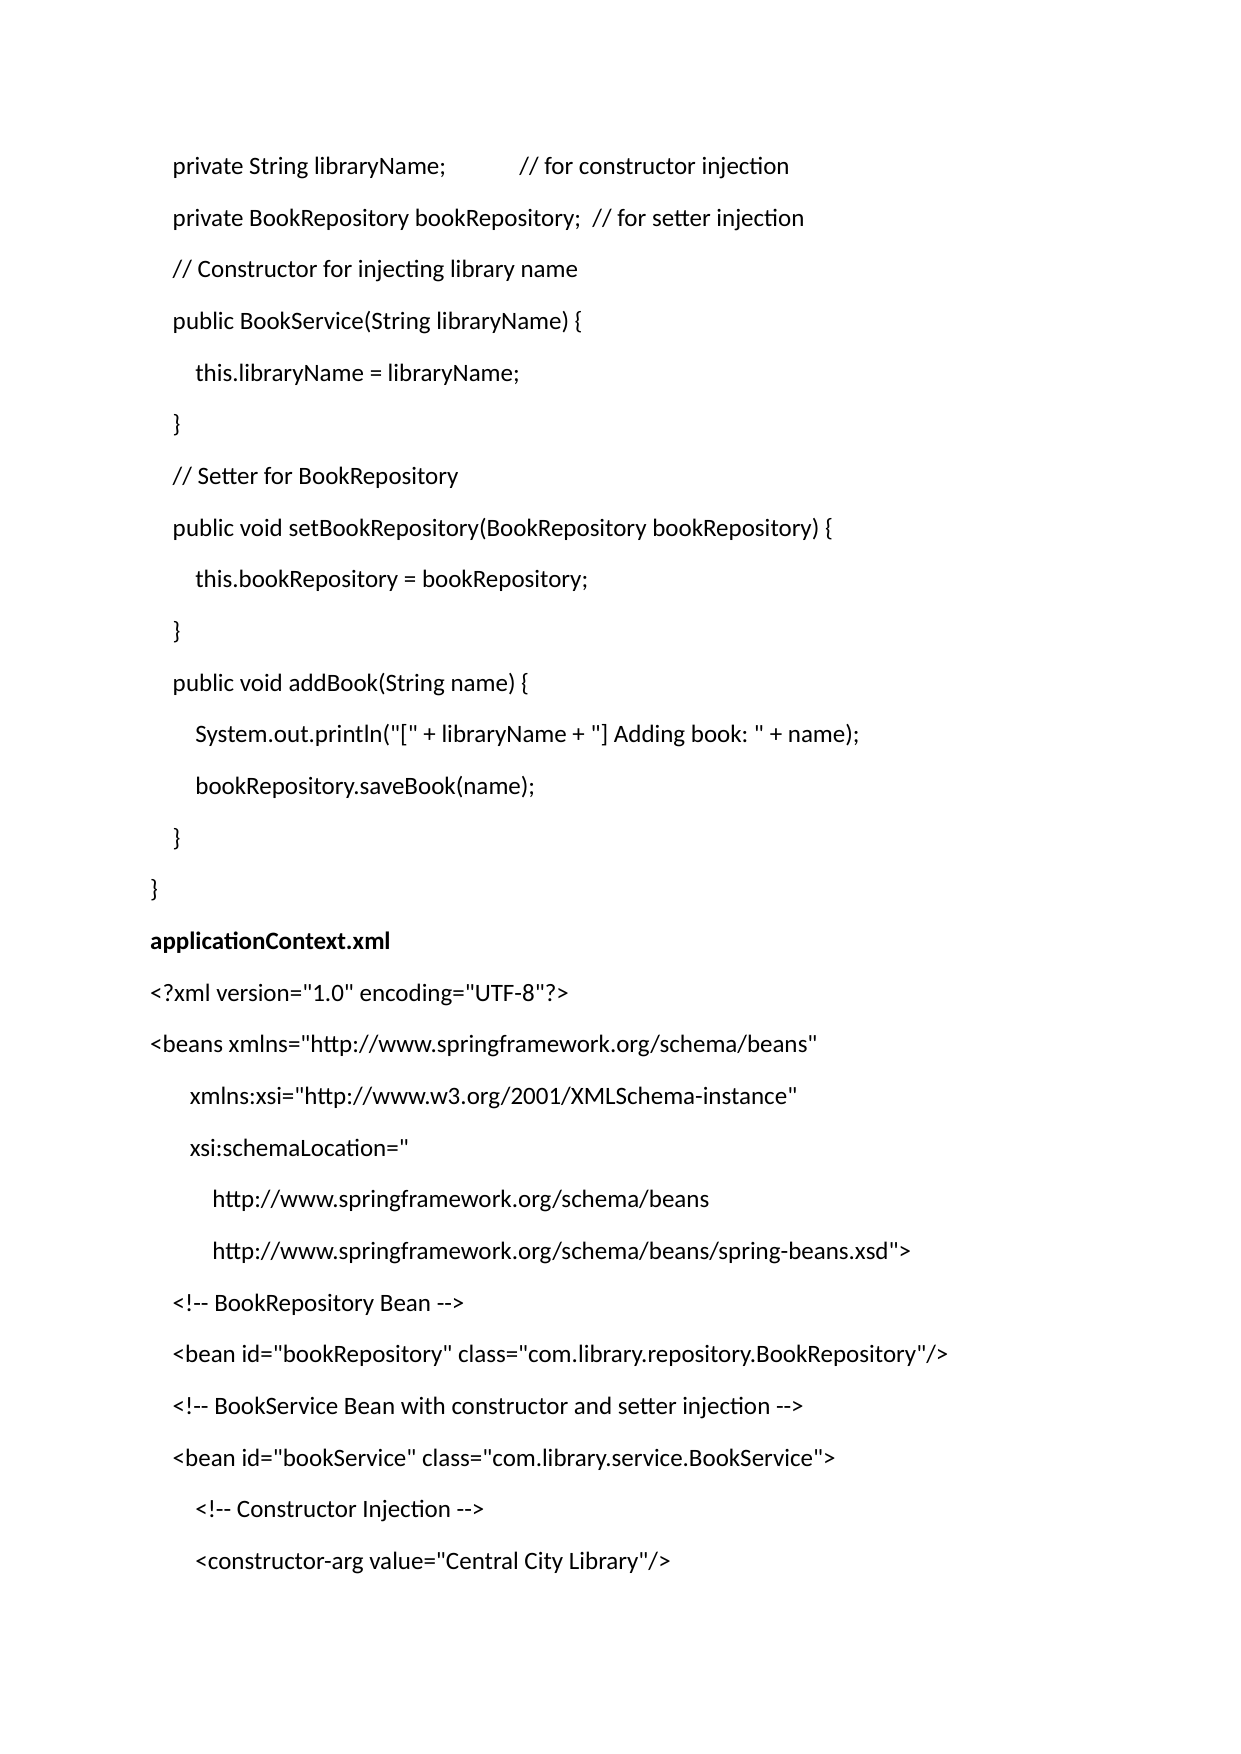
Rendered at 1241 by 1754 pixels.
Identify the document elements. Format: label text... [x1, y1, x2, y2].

text <?xml version="1.0" encoding="UTF-8"?> [150, 977, 1090, 1007]
text } [150, 873, 1090, 904]
text public void setBookRepository(BookRepository bookRepository) { [150, 512, 1090, 542]
text applicationContext.xml [150, 925, 1090, 956]
text <bean id="bookRepository" class="com.library.repository.BookRepository"/> [150, 1338, 1090, 1369]
text System.out.println("[" + libraryName + "] Adding book: " + name); [150, 718, 1090, 749]
text } [150, 822, 1090, 852]
text <bean id="bookService" class="com.library.service.BookService"> [150, 1442, 1090, 1472]
text http://www.springframework.org/schema/beans/spring-beans.xsd"> [150, 1235, 1090, 1266]
text } [150, 408, 1090, 439]
text <constructor-arg value="Central City Library"/> [150, 1545, 1090, 1576]
text this.bookRepository = bookRepository; [150, 563, 1090, 594]
text } [150, 615, 1090, 646]
text bookRepository.saveBook(name); [150, 770, 1090, 801]
text public void addBook(String name) { [150, 667, 1090, 697]
text this.libraryName = libraryName; [150, 357, 1090, 387]
text <!-- BookService Bean with constructor and setter injection --> [150, 1390, 1090, 1421]
text public BookService(String libraryName) { [150, 305, 1090, 336]
text private BookRepository bookRepository; // for setter injection [150, 202, 1090, 232]
text private String libraryName; // for constructor injection [150, 150, 1090, 181]
text <!-- Constructor Injection --> [150, 1493, 1090, 1524]
text xsi:schemaLocation=" [150, 1132, 1090, 1162]
text <beans xmlns="http://www.springframework.org/schema/beans" [150, 1028, 1090, 1059]
text // Constructor for injecting library name [150, 253, 1090, 284]
text <!-- BookRepository Bean --> [150, 1287, 1090, 1317]
text // Setter for BookRepository [150, 460, 1090, 491]
text http://www.springframework.org/schema/beans [150, 1183, 1090, 1214]
text xmlns:xsi="http://www.w3.org/2001/XMLSchema-instance" [150, 1080, 1090, 1111]
